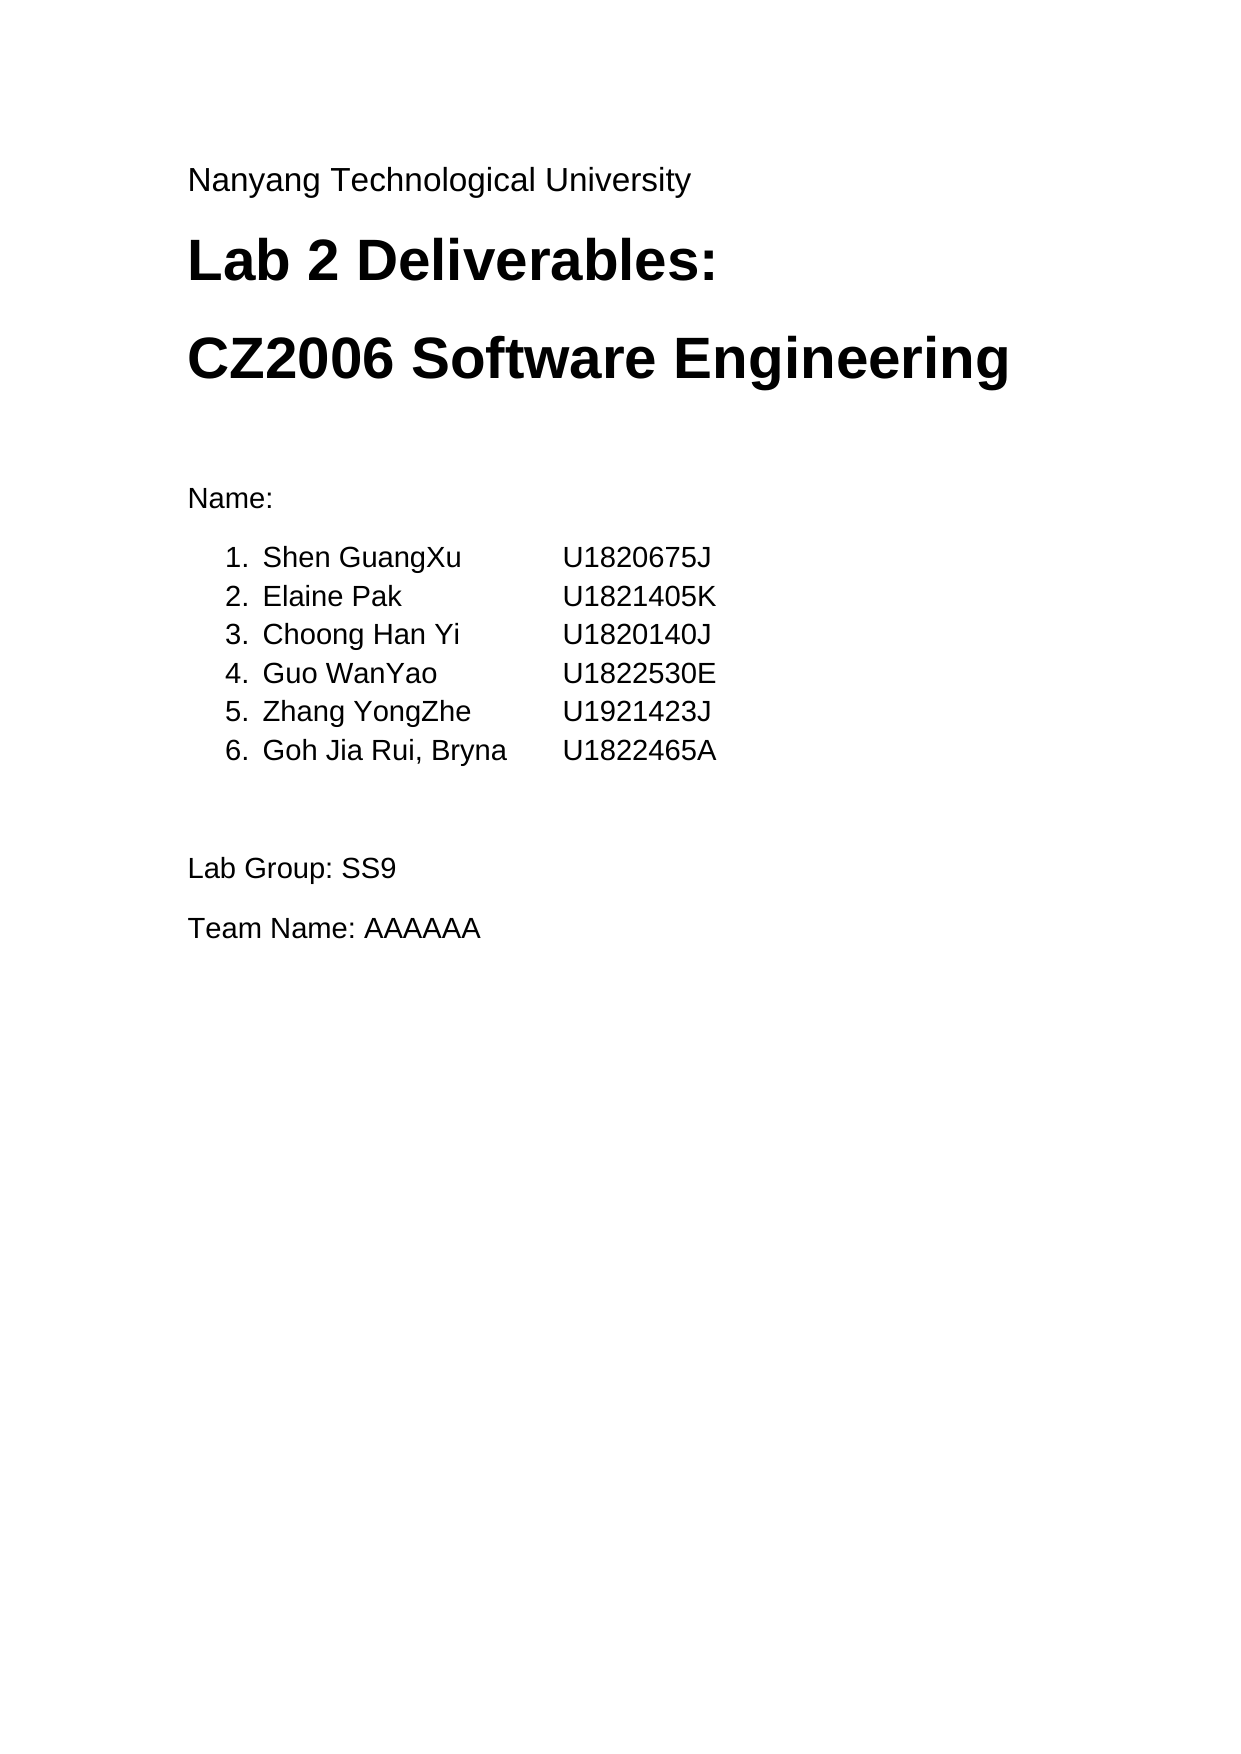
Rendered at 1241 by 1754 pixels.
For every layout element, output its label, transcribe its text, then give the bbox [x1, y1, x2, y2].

list Zhang YongZhe U1921423J [225, 694, 1053, 728]
text Lab 2 Deliverables: [187, 225, 1053, 292]
text Team Name: AAAAAA [187, 911, 1053, 944]
list Elaine Pak U1821405K [225, 578, 1053, 612]
list Choong Han Yi U1820140J [225, 617, 1053, 651]
text Nanyang Technological University [187, 160, 1053, 199]
text Name: [187, 481, 1053, 514]
list Goh Jia Rui, Bryna U1822465A [225, 733, 1053, 766]
text CZ2006 Software Engineering [187, 323, 1053, 390]
text Lab Group: SS9 [187, 851, 1053, 885]
list Shen GuangXu U1820675J [225, 540, 1053, 573]
list Guo WanYao U1822530E [225, 656, 1053, 689]
